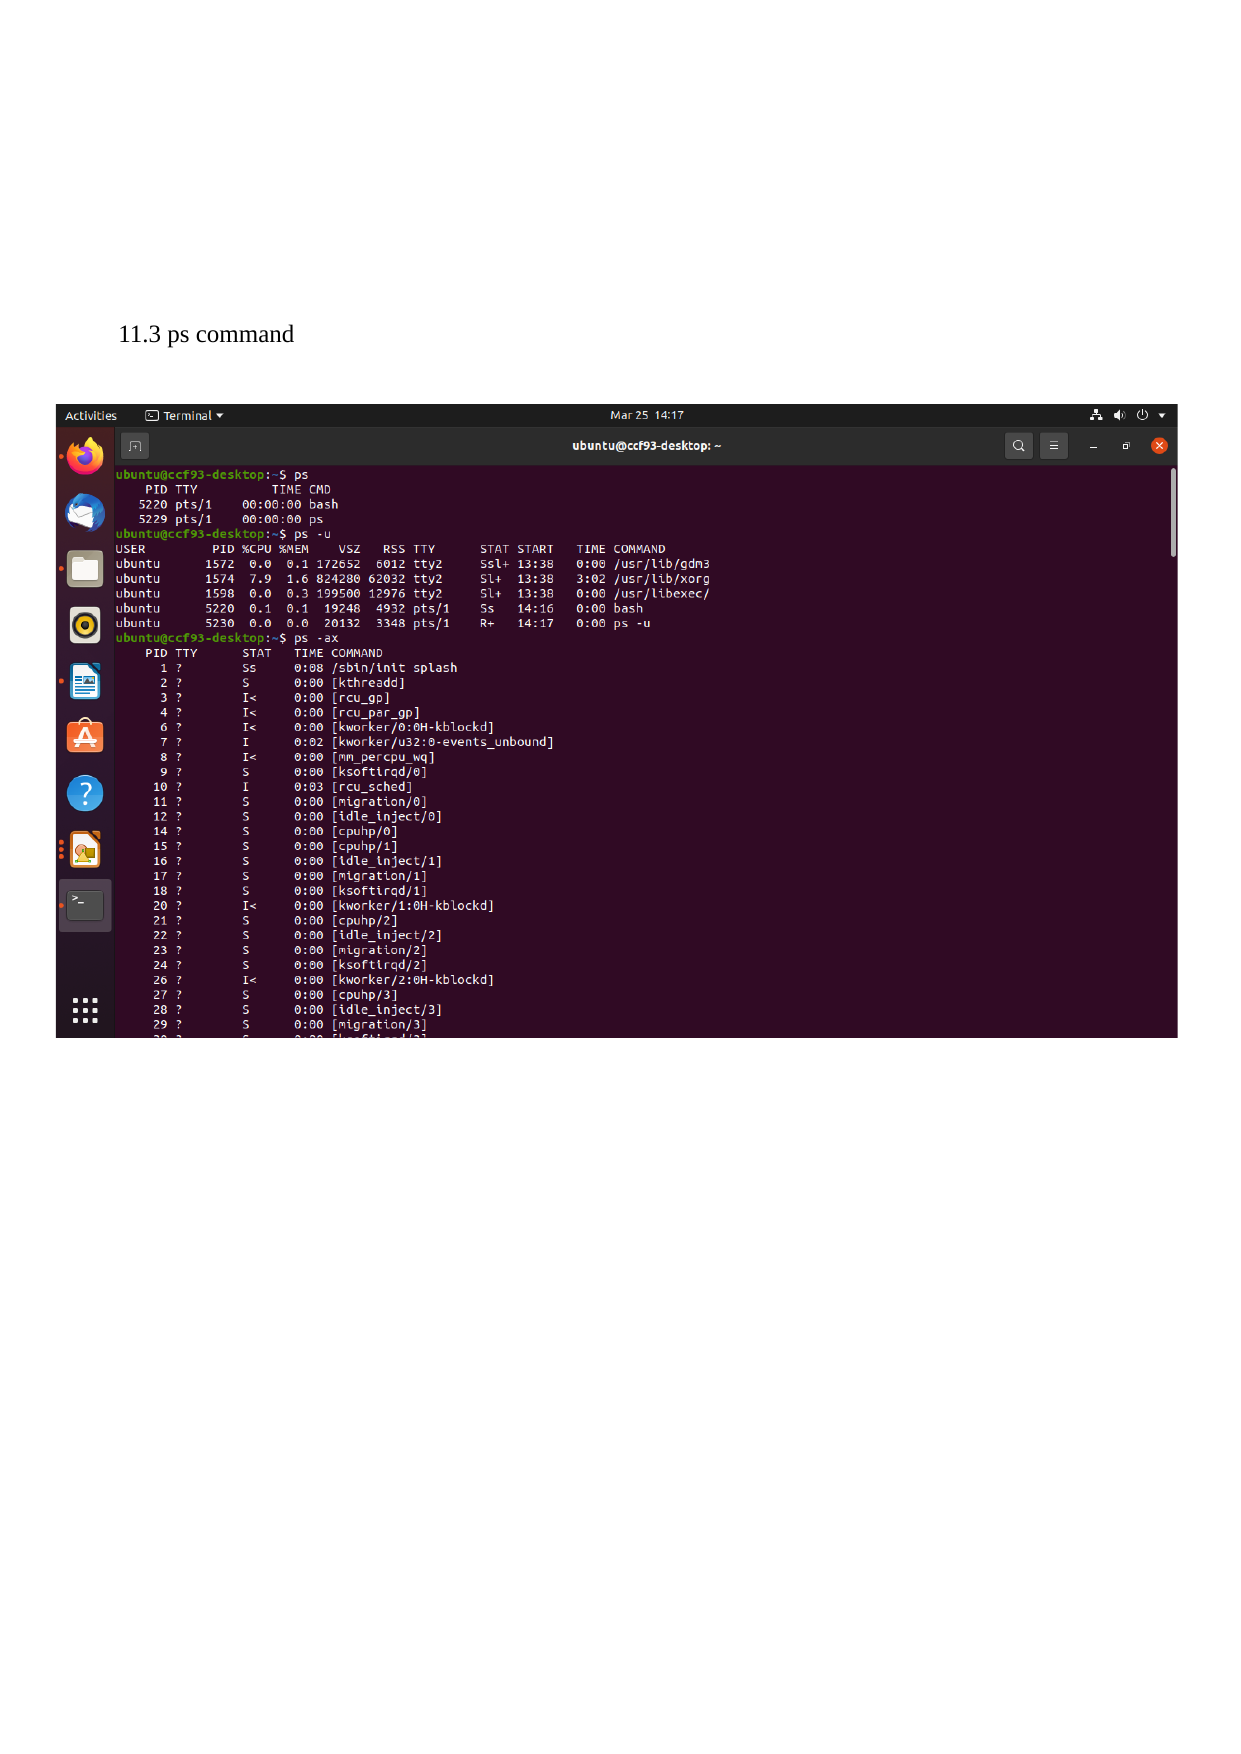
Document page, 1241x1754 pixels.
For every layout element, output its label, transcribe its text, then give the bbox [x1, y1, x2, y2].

text 11.3 ps command [118, 319, 1122, 348]
picture [55, 404, 1178, 1038]
